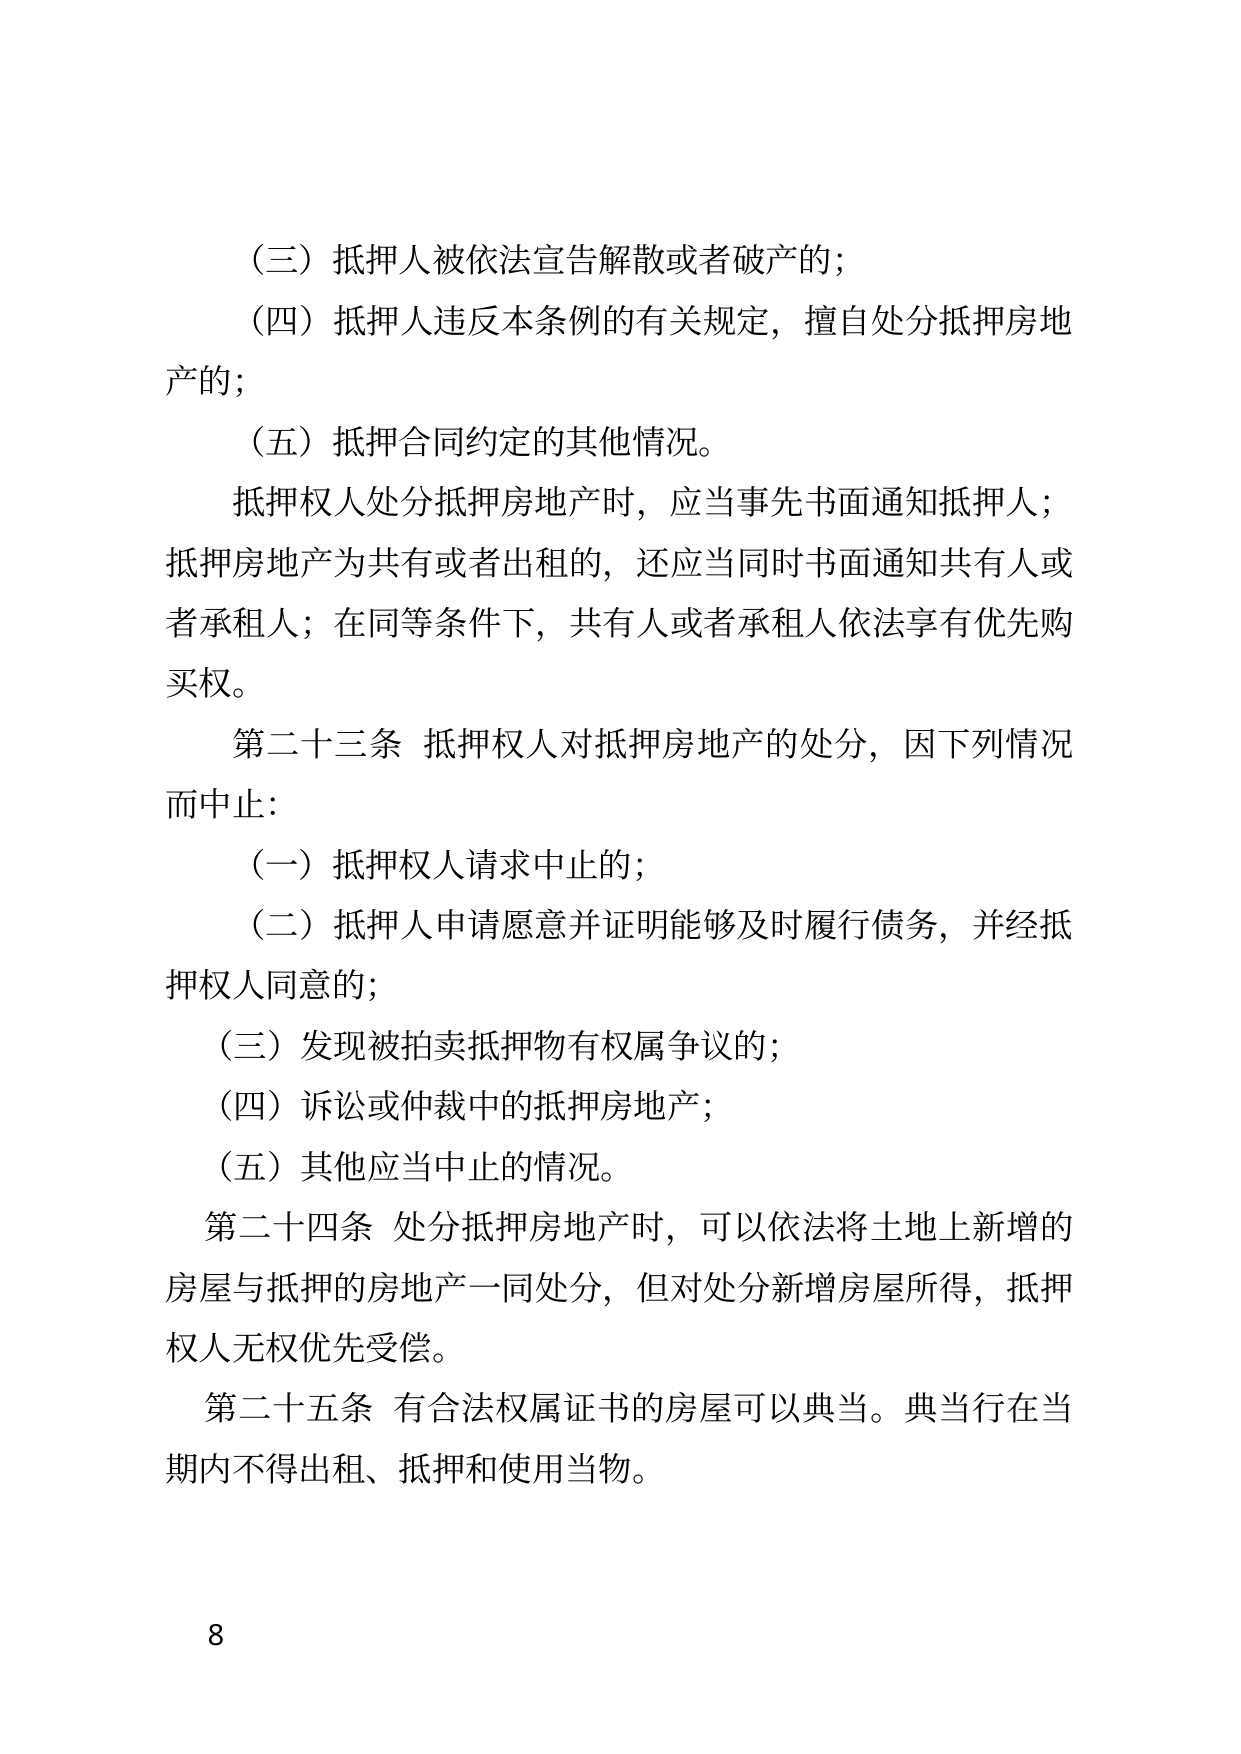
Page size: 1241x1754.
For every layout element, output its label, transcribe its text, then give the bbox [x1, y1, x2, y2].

text 第二十三条 抵押权人对抵押房地产的处分，因下列情况而中止： [165, 708, 1075, 829]
text （四）诉讼或仲裁中的抵押房地产； [165, 1070, 1075, 1131]
text （二）抵押人申请愿意并证明能够及时履行债务，并经抵押权人同意的； [165, 889, 1075, 1010]
text （三）发现被拍卖抵押物有权属争议的； [165, 1010, 1075, 1070]
text （一）抵押权人请求中止的； [165, 829, 1075, 889]
text （五）抵押合同约定的其他情况。 [165, 406, 1075, 466]
text 第二十四条 处分抵押房地产时，可以依法将土地上新增的房屋与抵押的房地产一同处分，但对处分新增房屋所得，抵押权人无权优先受偿。 [165, 1191, 1075, 1372]
text （五）其他应当中止的情况。 [165, 1131, 1075, 1191]
text 抵押权人处分抵押房地产时，应当事先书面通知抵押人；抵押房地产为共有或者出租的，还应当同时书面通知共有人或者承租人；在同等条件下，共有人或者承租人依法享有优先购买权。 [165, 466, 1075, 708]
text （四）抵押人违反本条例的有关规定，擅自处分抵押房地产的； [165, 285, 1075, 406]
text 第二十五条 有合法权属证书的房屋可以典当。典当行在当期内不得出租、抵押和使用当物。 [165, 1372, 1075, 1493]
text （三）抵押人被依法宣告解散或者破产的； [165, 224, 1075, 285]
